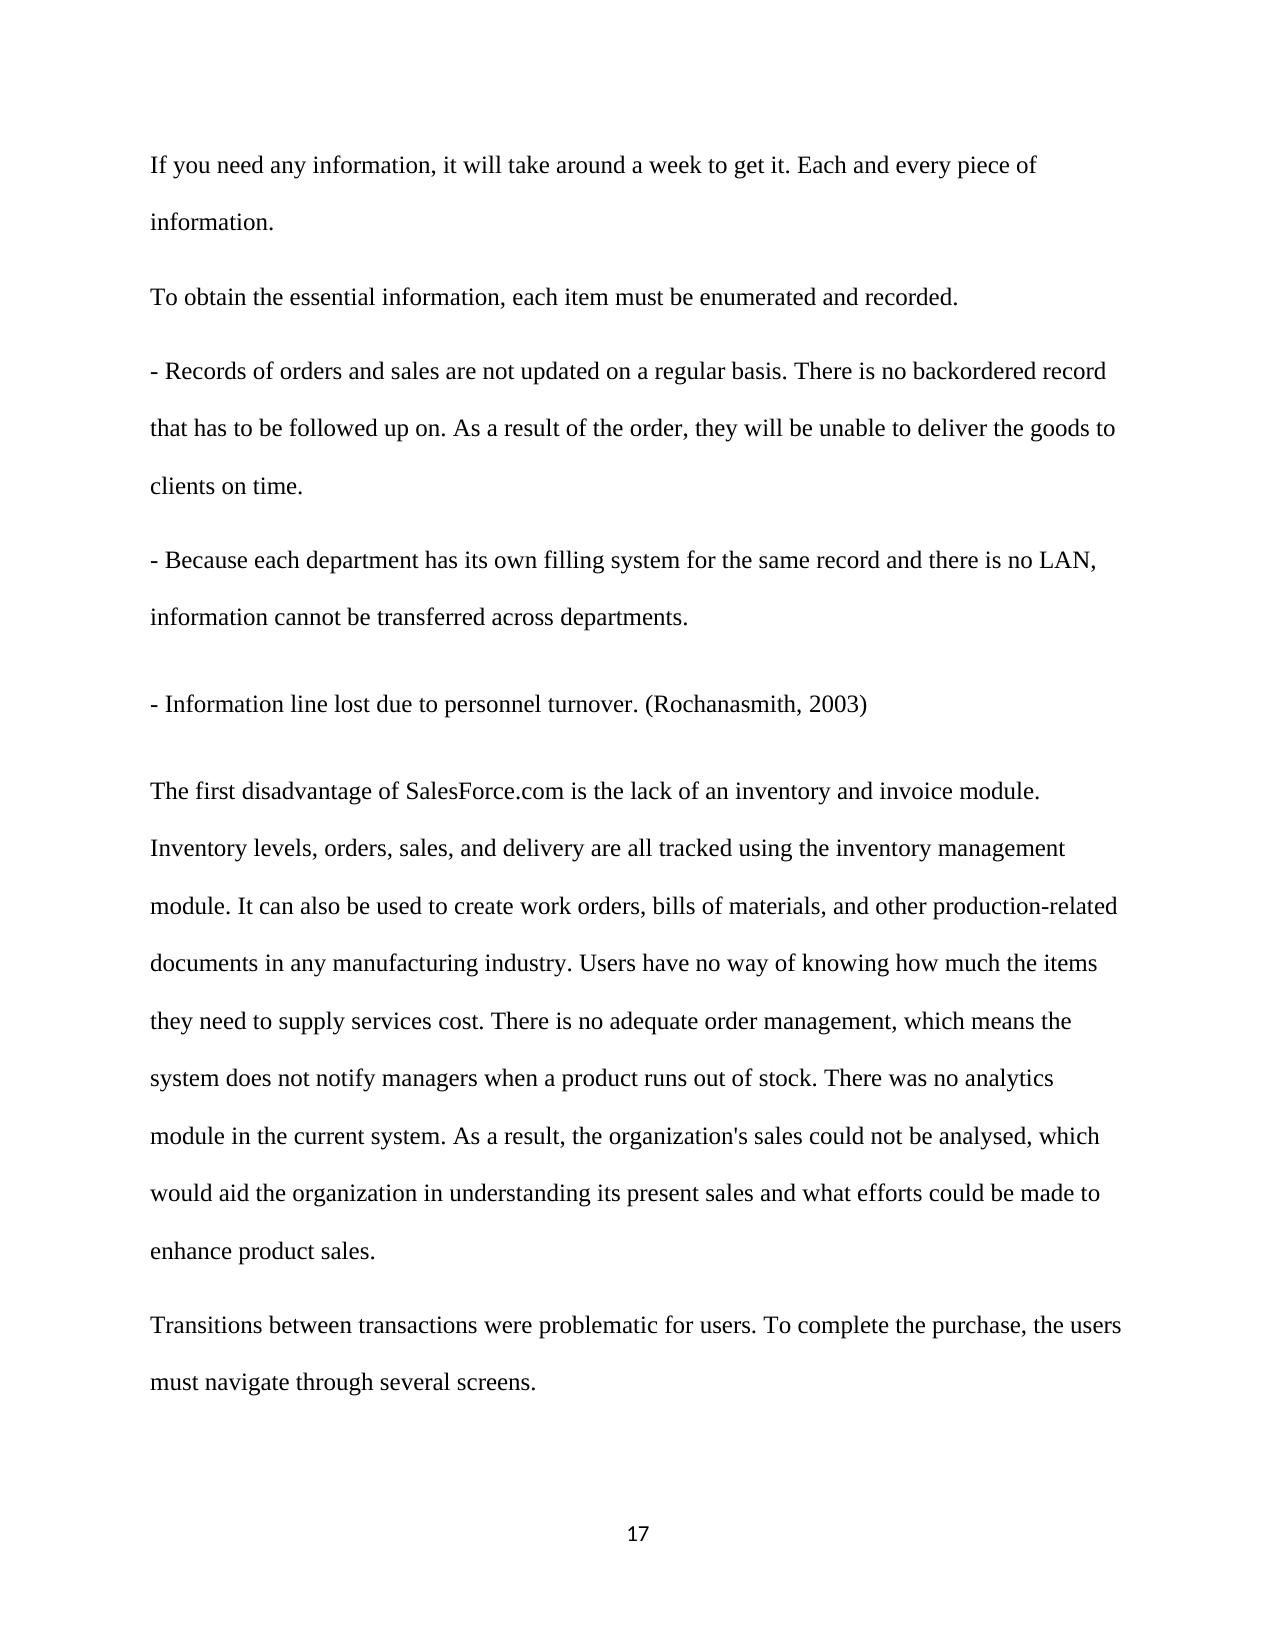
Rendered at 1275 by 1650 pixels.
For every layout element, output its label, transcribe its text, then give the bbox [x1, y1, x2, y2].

text - Records of orders and sales are not updated on a regular basis. There is no backordered record that has to be followed up on. As a result of the order, they will be unable to deliver the goods to clients on time. [150, 356, 1125, 499]
text The first disadvantage of SalesForce.com is the lack of an inventory and invoice module. Inventory levels, orders, sales, and delivery are all tracked using the inventory management module. It can also be used to create work orders, bills of materials, and other production-related documents in any manufacturing industry. Users have no way of knowing how much the items they need to supply services cost. There is no adequate order management, which means the system does not notify managers when a product runs out of stock. There was no analytics module in the current system. As a result, the organization's sales could not be analysed, which would aid the organization in understanding its present sales and what efforts could be made to enhance product sales. [150, 776, 1125, 1264]
text - Information line lost due to personnel turnover. (Rochanasmith, 2003) [150, 689, 1125, 718]
text If you need any information, it will take around a week to get it. Each and every piece of information. [150, 150, 1125, 236]
text - Because each department has its own filling system for the same record and there is no LAN, information cannot be transferred across departments. [150, 545, 1125, 631]
text Transitions between transactions were problematic for users. To complete the purchase, the users must navigate through several screens. [150, 1310, 1125, 1396]
text To obtain the essential information, each item must be enumerated and recorded. [150, 282, 1125, 310]
